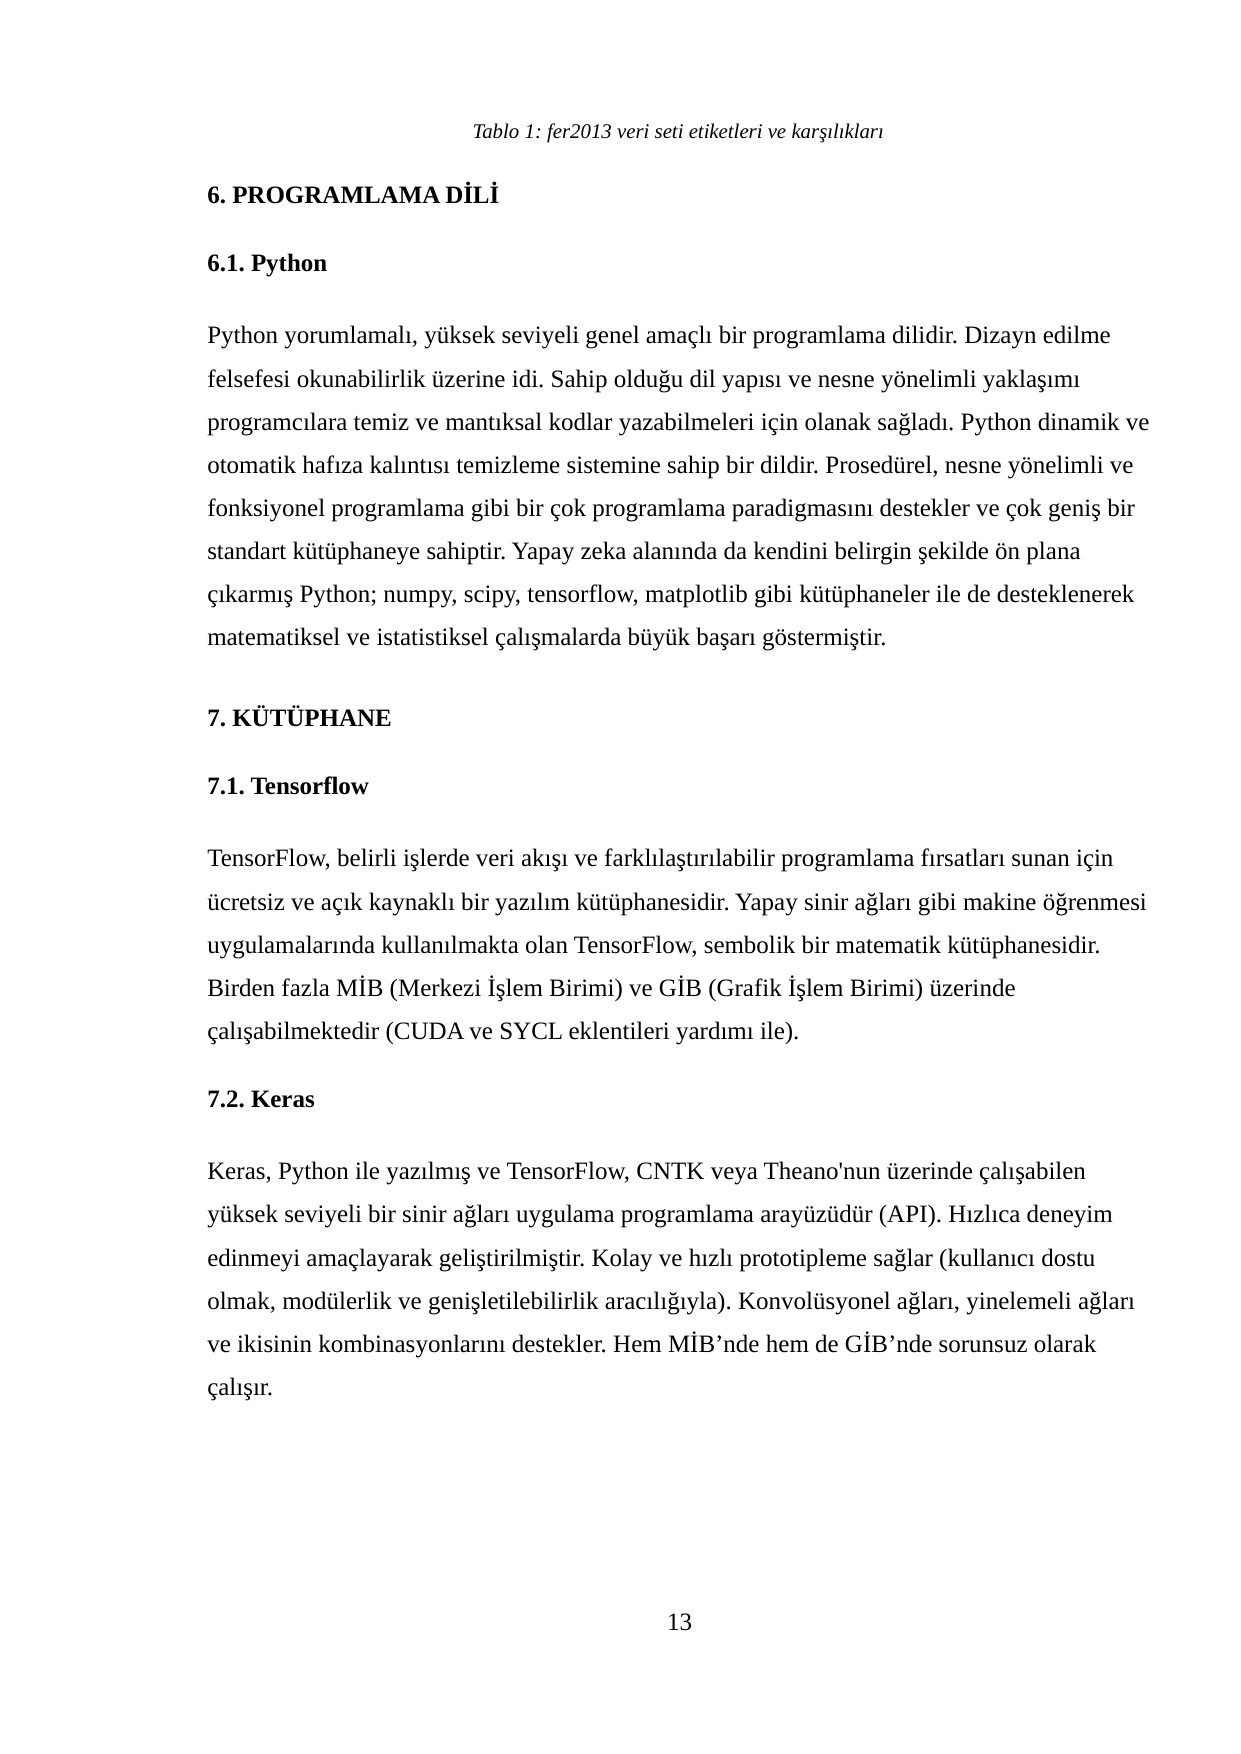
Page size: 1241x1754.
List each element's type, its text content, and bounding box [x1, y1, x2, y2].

subtitle 7. KÜTÜPHANE [207, 703, 1152, 732]
subtitle 7.1. Tensorflow [207, 771, 1152, 800]
text Python yorumlamalı, yüksek seviyeli genel amaçlı bir programlama dilidir. Dizayn edilme felsefesi okunabilirlik üzerine idi. Sahip olduğu dil yapısı ve nesne yönelimli yaklaşımı programcılara temiz ve mantıksal kodlar yazabilmeleri için olanak sağladı. Python dinamik ve otomatik hafıza kalıntısı temizleme sistemine sahip bir dildir. Prosedürel, nesne yönelimli ve fonksiyonel programlama gibi bir çok programlama paradigmasını destekler ve çok geniş bir standart kütüphaneye sahiptir. Yapay zeka alanında da kendini belirgin şekilde ön plana çıkarmış Python; numpy, scipy, tensorflow, matplotlib gibi kütüphaneler ile de desteklenerek matematiksel ve istatistiksel çalışmalarda büyük başarı göstermiştir. [207, 321, 1152, 651]
text TensorFlow, belirli işlerde veri akışı ve farklılaştırılabilir programlama fırsatları sunan için ücretsiz ve açık kaynaklı bir yazılım kütüphanesidir. Yapay sinir ağları gibi makine öğrenmesi uygulamalarında kullanılmakta olan TensorFlow, sembolik bir matematik kütüphanesidir. Birden fazla MİB (Merkezi İşlem Birimi) ve GİB (Grafik İşlem Birimi) üzerinde çalışabilmektedir (CUDA ve SYCL eklentileri yardımı ile). [207, 843, 1152, 1045]
subtitle 6. PROGRAMLAMA DİLİ [207, 180, 1152, 209]
subtitle 6.1. Python [207, 248, 1152, 277]
subtitle 7.2. Keras [207, 1084, 1152, 1113]
text Keras, Python ile yazılmış ve TensorFlow, CNTK veya Theano'nun üzerinde çalışabilen yüksek seviyeli bir sinir ağları uygulama programlama arayüzüdür (API). Hızlıca deneyim edinmeyi amaçlayarak geliştirilmiştir. Kolay ve hızlı prototipleme sağlar (kullanıcı dostu olmak, modülerlik ve genişletilebilirlik aracılığıyla). Konvolüsyonel ağları, yinelemeli ağları ve ikisinin kombinasyonlarını destekler. Hem MİB’nde hem de GİB’nde sorunsuz olarak çalışır. [207, 1156, 1152, 1401]
text Tablo 1: fer2013 veri seti etiketleri ve karşılıkları [207, 118, 1152, 143]
